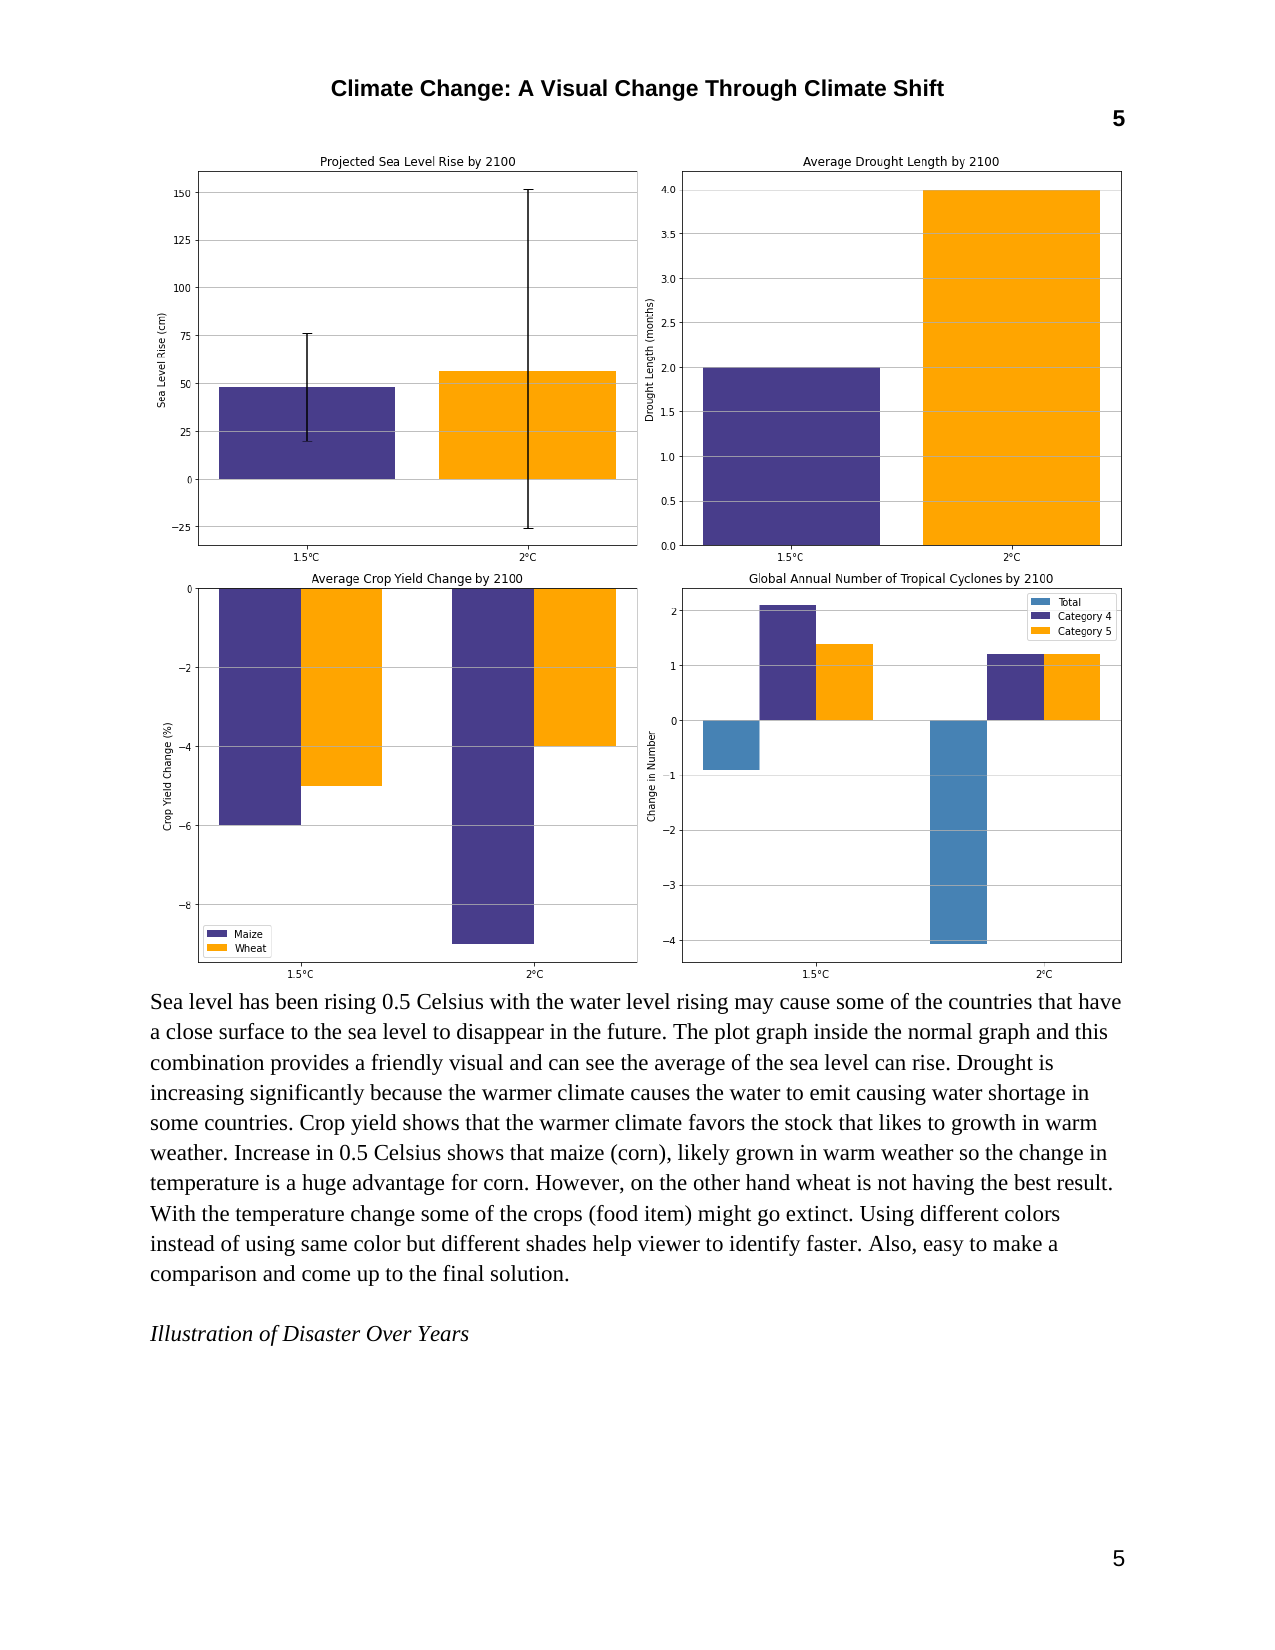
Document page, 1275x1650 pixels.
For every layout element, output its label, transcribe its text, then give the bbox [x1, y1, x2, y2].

text Illustration of Disaster Over Years [150, 1321, 1125, 1347]
text Sea level has been rising 0.5 Celsius with the water level rising may cause some of the countries that have a close surface to the sea level to disappear in the future. The plot graph inside the normal graph and this combination provides a friendly visual and can see the average of the sea level can rise. Drought is increasing significantly because the warmer climate causes the water to emit causing water shortage in some countries. Crop yield shows that the warmer climate favors the stock that likes to growth in warm weather. Increase in 0.5 Celsius shows that maize (corn), likely grown in warm weather so the change in temperature is a huge advantage for corn. However, on the other hand wheat is not having the best result. With the temperature change some of the crops (food item) might go extinct. Using different colors instead of using same color but different shades help viewer to identify faster. Also, easy to make a comparison and come up to the final solution. [150, 988, 1125, 1286]
picture [150, 150, 1125, 985]
